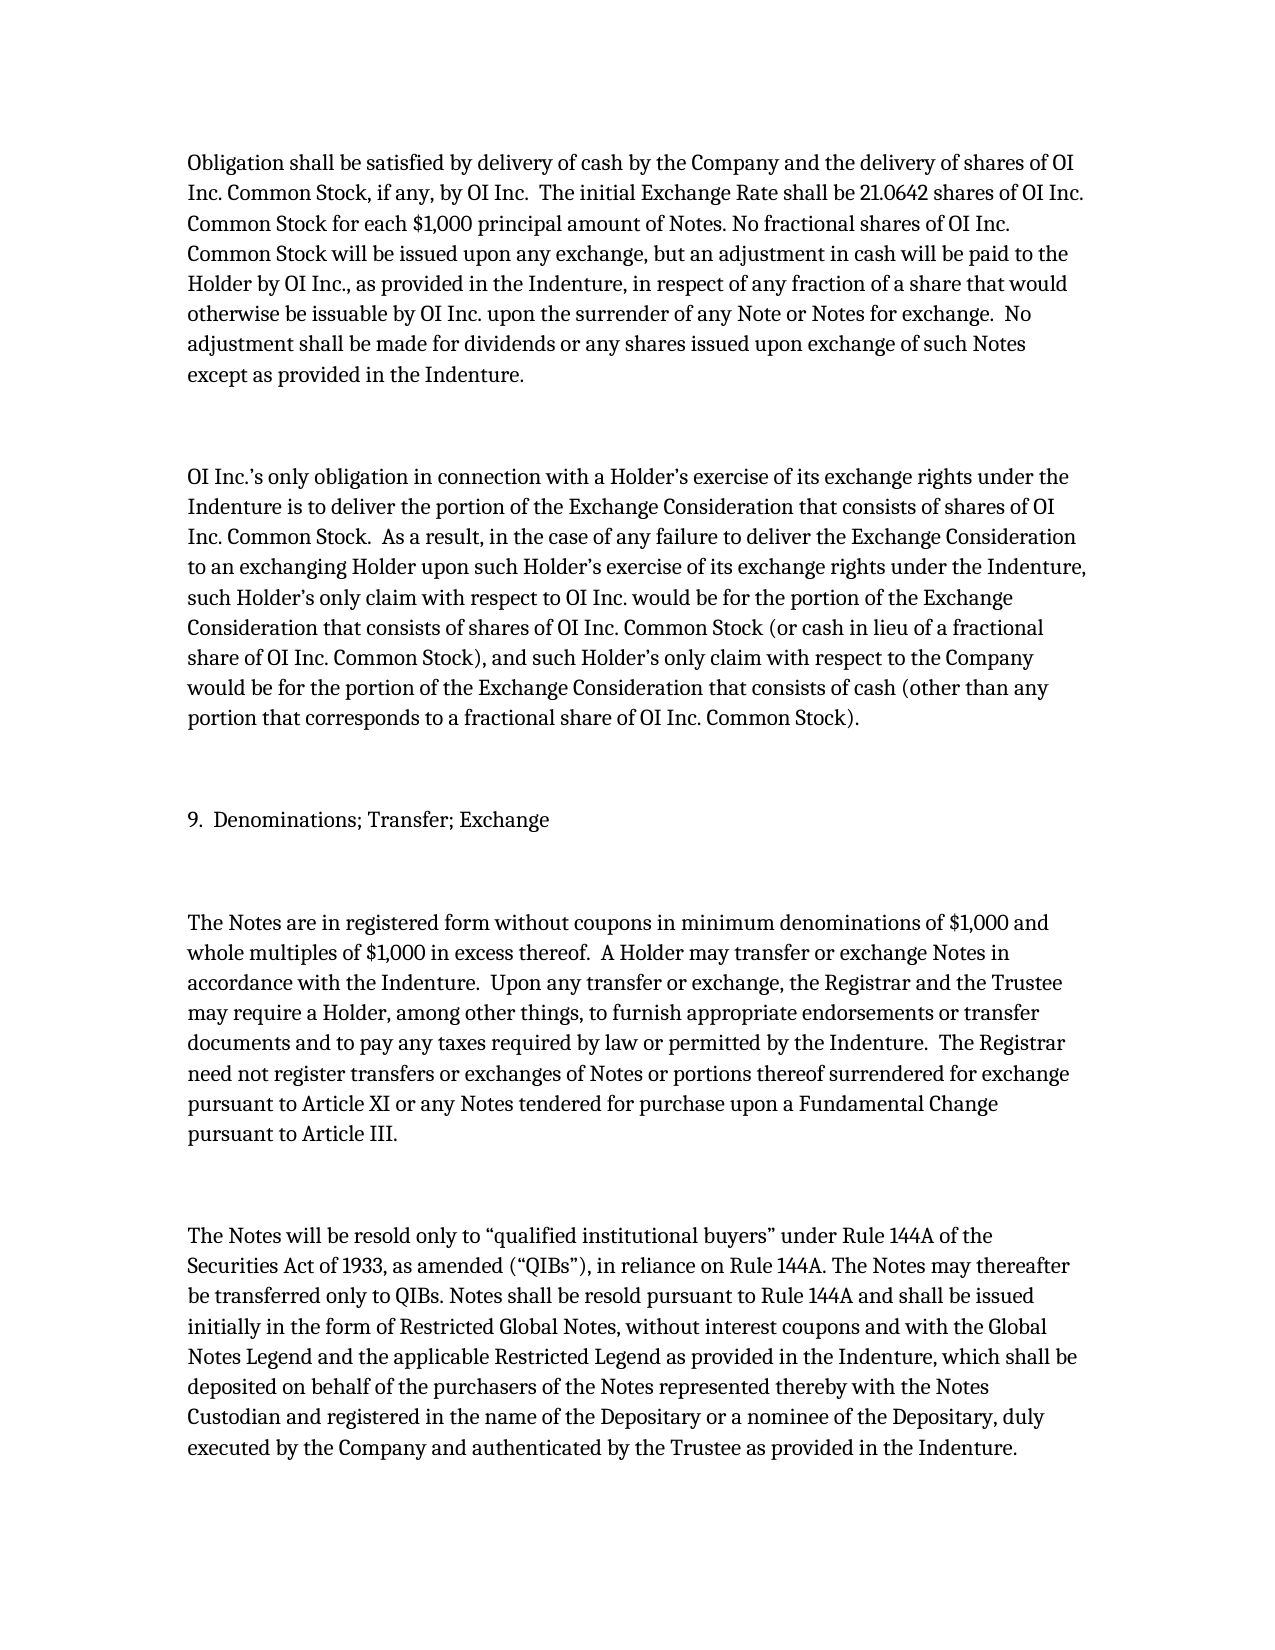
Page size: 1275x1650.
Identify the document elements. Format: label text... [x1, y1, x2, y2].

text The Notes will be resold only to “qualified institutional buyers” under Rule 144A of the Securities Act of 1933, as amended (“QIBs”), in reliance on Rule 144A. The Notes may thereafter be transferred only to QIBs. Notes shall be resold pursuant to Rule 144A and shall be issued initially in the form of Restricted Global Notes, without interest coupons and with the Global Notes Legend and the applicable Restricted Legend as provided in the Indenture, which shall be deposited on behalf of the purchasers of the Notes represented thereby with the Notes Custodian and registered in the name of the Depositary or a nominee of the Depositary, duly executed by the Company and authenticated by the Trustee as provided in the Indenture. [187, 1223, 1087, 1461]
text 9. Denominations; Transfer; Exchange [187, 807, 1087, 834]
text OI Inc.’s only obligation in connection with a Holder’s exercise of its exchange rights under the Indenture is to deliver the portion of the Exchange Consideration that consists of shares of OI Inc. Common Stock. As a result, in the case of any failure to deliver the Exchange Consideration to an exchanging Holder upon such Holder’s exercise of its exchange rights under the Indenture, such Holder’s only claim with respect to OI Inc. would be for the portion of the Exchange Consideration that consists of shares of OI Inc. Common Stock (or cash in lieu of a fractional share of OI Inc. Common Stock), and such Holder’s only claim with respect to the Company would be for the portion of the Exchange Consideration that consists of cash (other than any portion that corresponds to a fractional share of OI Inc. Common Stock). [187, 463, 1087, 732]
text The Notes are in registered form without coupons in minimum denominations of $1,000 and whole multiples of $1,000 in excess thereof. A Holder may transfer or exchange Notes in accordance with the Indenture. Upon any transfer or exchange, the Registrar and the Trustee may require a Holder, among other things, to furnish appropriate endorsements or transfer documents and to pay any taxes required by law or permitted by the Indenture. The Registrar need not register transfers or exchanges of Notes or portions thereof surrendered for exchange pursuant to Article XI or any Notes tendered for purchase upon a Fundamental Change pursuant to Article III. [187, 909, 1087, 1147]
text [187, 150, 1087, 388]
